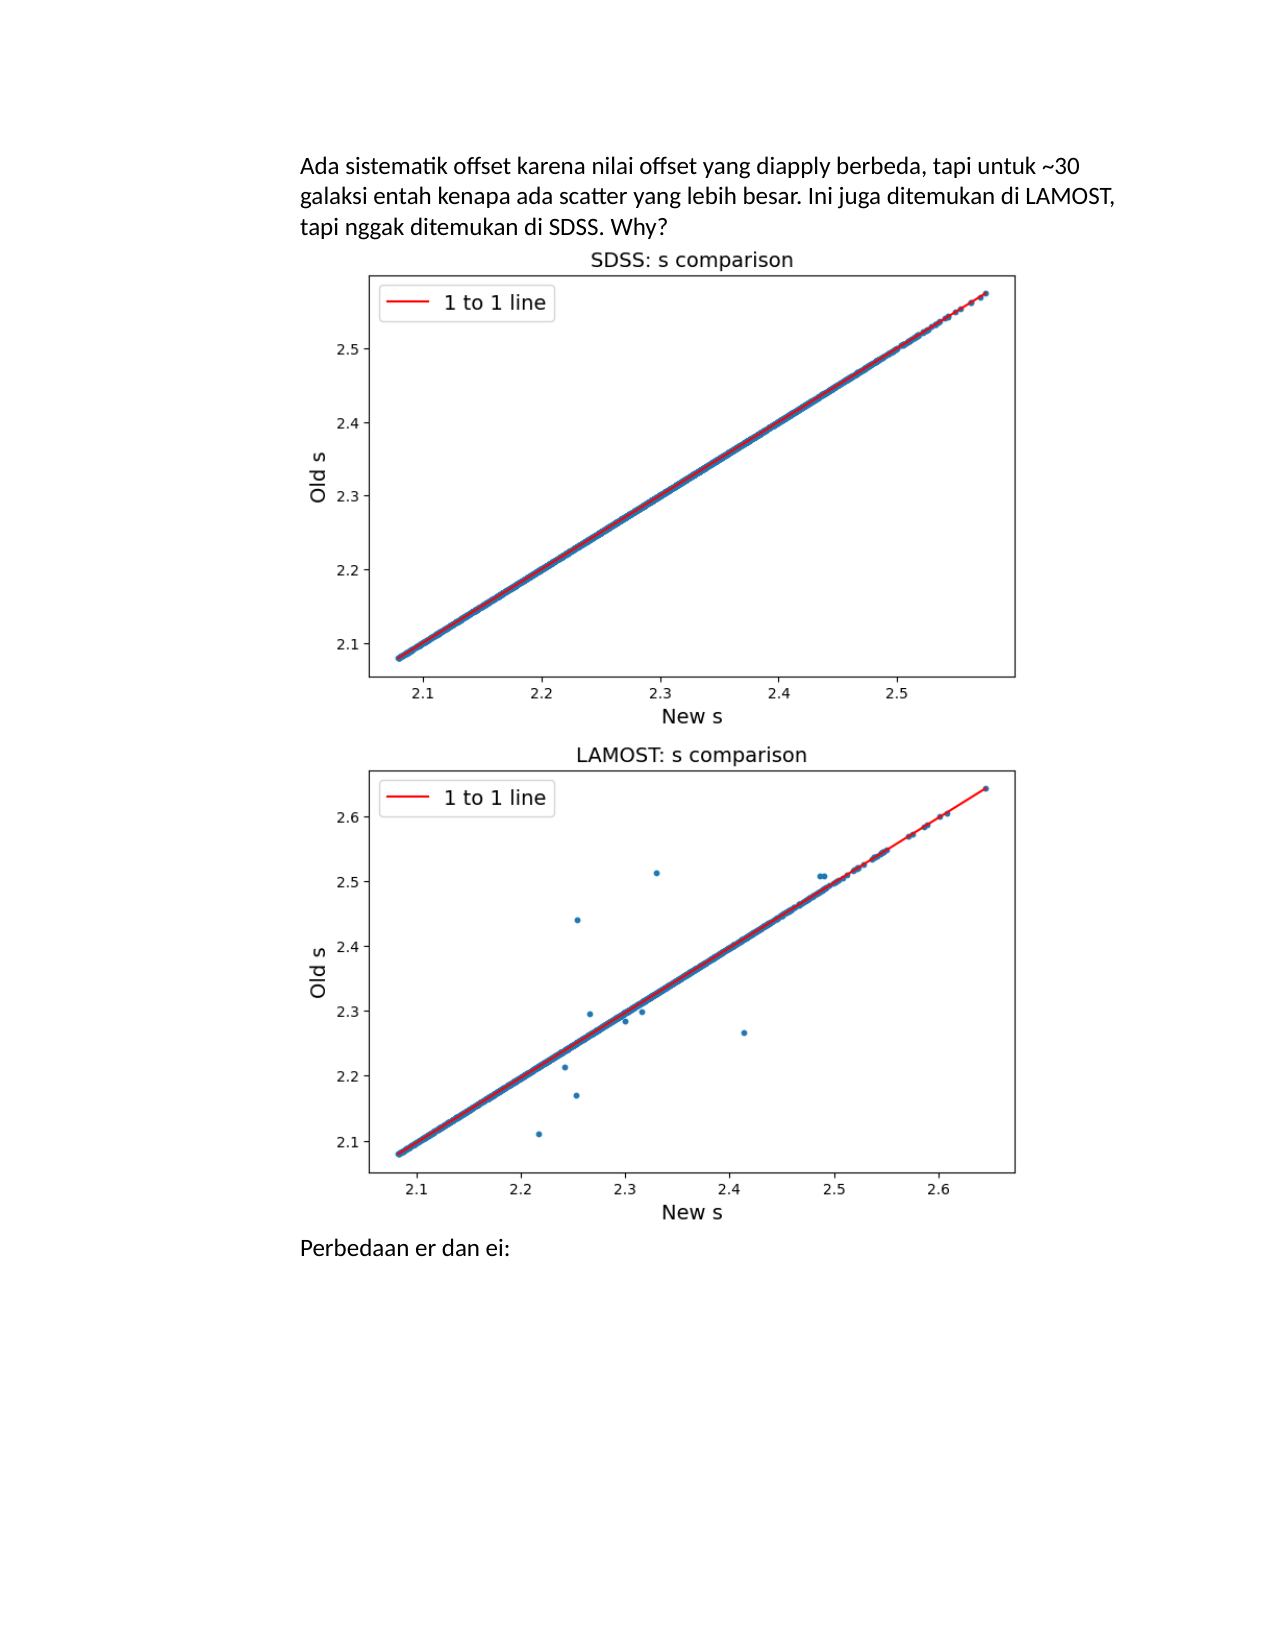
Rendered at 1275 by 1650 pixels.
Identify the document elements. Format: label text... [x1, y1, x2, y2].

list Ada sistematik offset karena nilai offset yang diapply berbeda, tapi untuk ~30 galaksi entah kenapa ada scatter yang lebih besar. Ini juga ditemukan di LAMOST, tapi nggak ditemukan di SDSS. Why? [300, 150, 1125, 242]
picture [300, 241, 1025, 1233]
list Perbedaan er dan ei: [300, 1232, 1125, 1263]
